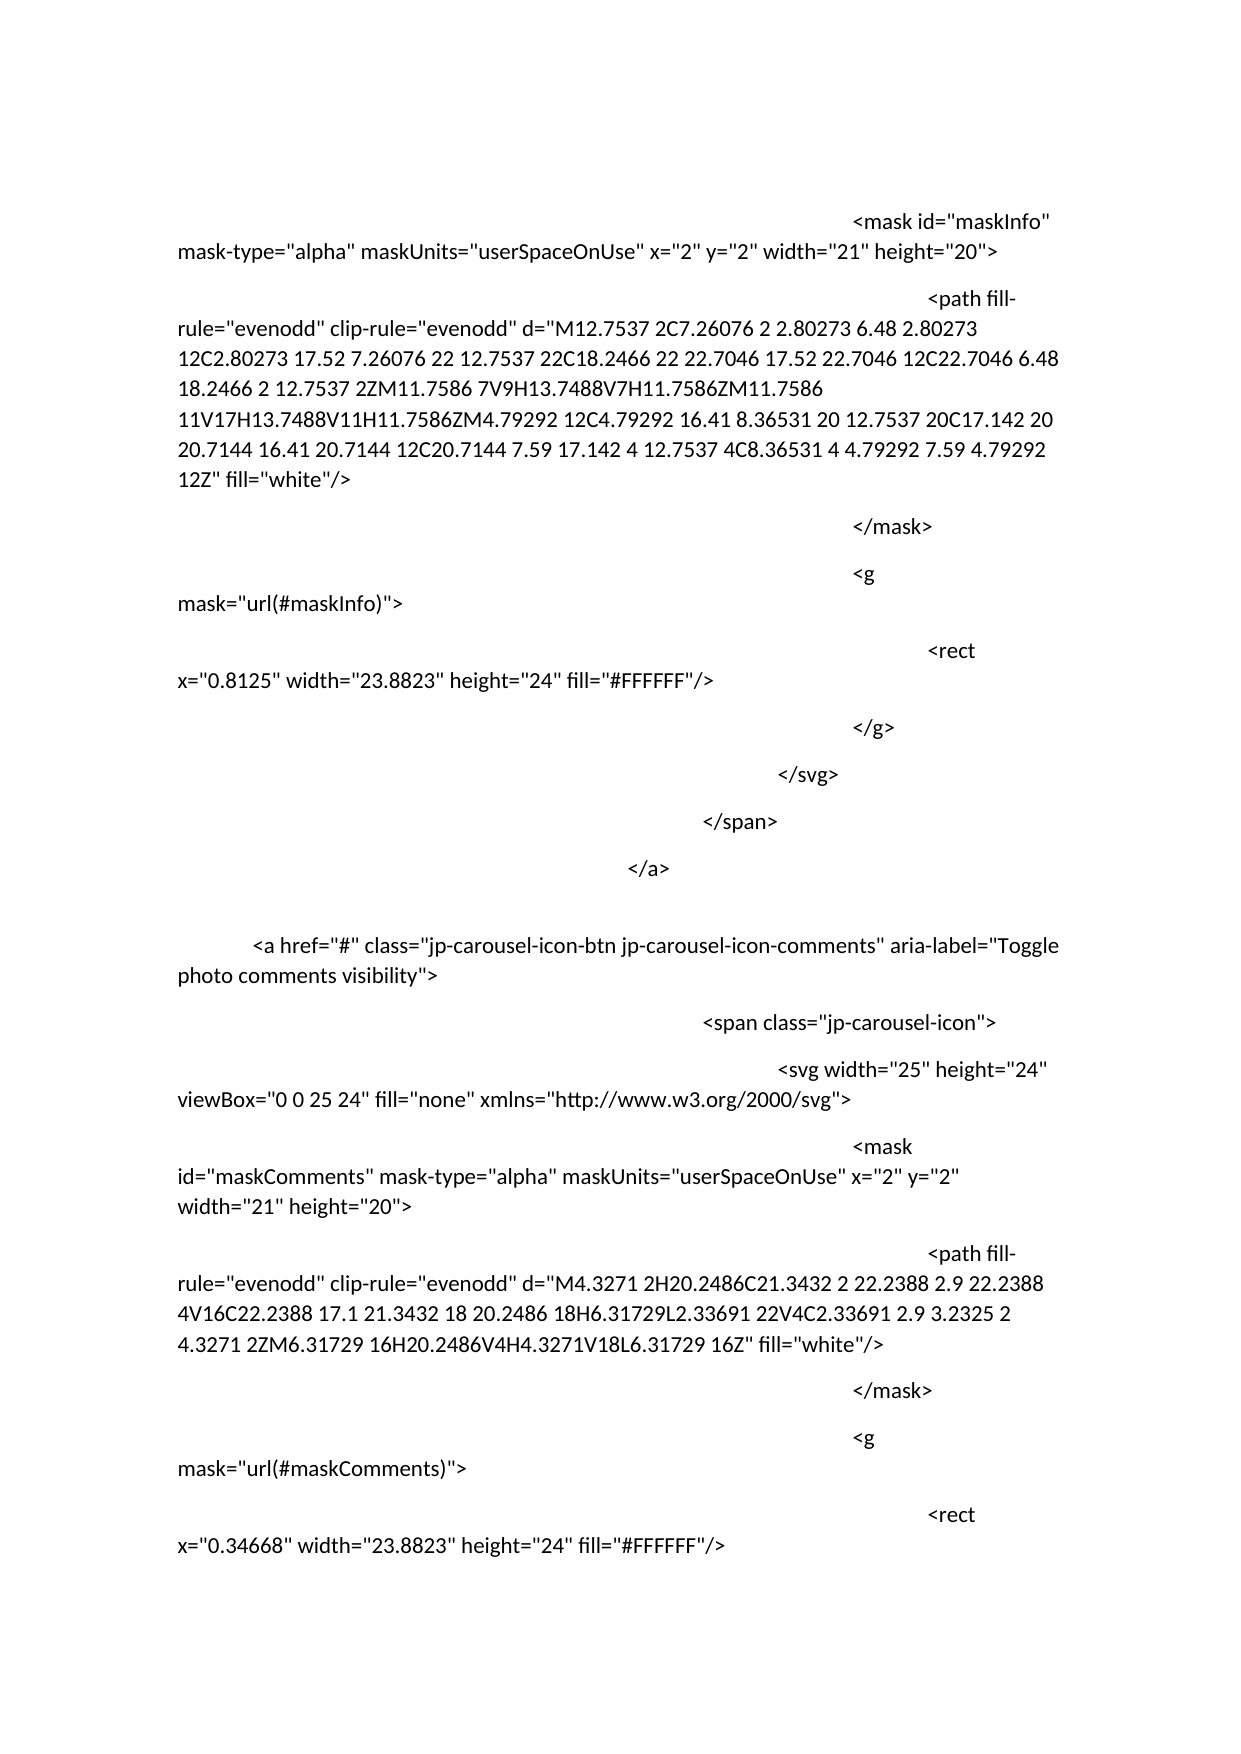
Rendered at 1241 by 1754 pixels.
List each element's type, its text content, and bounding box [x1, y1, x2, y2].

text <a href="#" class="jp-carousel-icon-btn jp-carousel-icon-comments" aria-label="Toggle photo comments visibility"> [177, 901, 1063, 989]
text <rect x="0.34668" width="23.8823" height="24" fill="#FFFFFF"/> [177, 1501, 1063, 1559]
text </a> [177, 854, 1063, 882]
text </mask> [177, 1377, 1063, 1404]
text </mask> [177, 512, 1063, 540]
text <span class="jp-carousel-icon"> [177, 1008, 1063, 1036]
text <rect x="0.8125" width="23.8823" height="24" fill="#FFFFFF"/> [177, 636, 1063, 694]
text <g mask="url(#maskInfo)"> [177, 559, 1063, 617]
text </span> [177, 807, 1063, 835]
text <mask id="maskInfo" mask-type="alpha" maskUnits="userSpaceOnUse" x="2" y="2" width="21" height="20"> [177, 207, 1063, 265]
text </g> [177, 713, 1063, 741]
text <mask id="maskComments" mask-type="alpha" maskUnits="userSpaceOnUse" x="2" y="2" width="21" height="20"> [177, 1132, 1063, 1220]
text <svg width="25" height="24" viewBox="0 0 25 24" fill="none" xmlns="http://www.w3.org/2000/svg"> [177, 1055, 1063, 1113]
text </svg> [177, 760, 1063, 788]
text <g mask="url(#maskComments)"> [177, 1423, 1063, 1482]
text <path fill-rule="evenodd" clip-rule="evenodd" d="M12.7537 2C7.26076 2 2.80273 6.48 2.80273 12C2.80273 17.52 7.26076 22 12.7537 22C18.2466 22 22.7046 17.52 22.7046 12C22.7046 6.48 18.2466 2 12.7537 2ZM11.7586 7V9H13.7488V7H11.7586ZM11.7586 11V17H13.7488V11H11.7586ZM4.79292 12C4.79292 16.41 8.36531 20 12.7537 20C17.142 20 20.7144 16.41 20.7144 12C20.7144 7.59 17.142 4 12.7537 4C8.36531 4 4.79292 7.59 4.79292 12Z" fill="white"/> [177, 284, 1063, 493]
text <path fill-rule="evenodd" clip-rule="evenodd" d="M4.3271 2H20.2486C21.3432 2 22.2388 2.9 22.2388 4V16C22.2388 17.1 21.3432 18 20.2486 18H6.31729L2.33691 22V4C2.33691 2.9 3.2325 2 4.3271 2ZM6.31729 16H20.2486V4H4.3271V18L6.31729 16Z" fill="white"/> [177, 1239, 1063, 1358]
